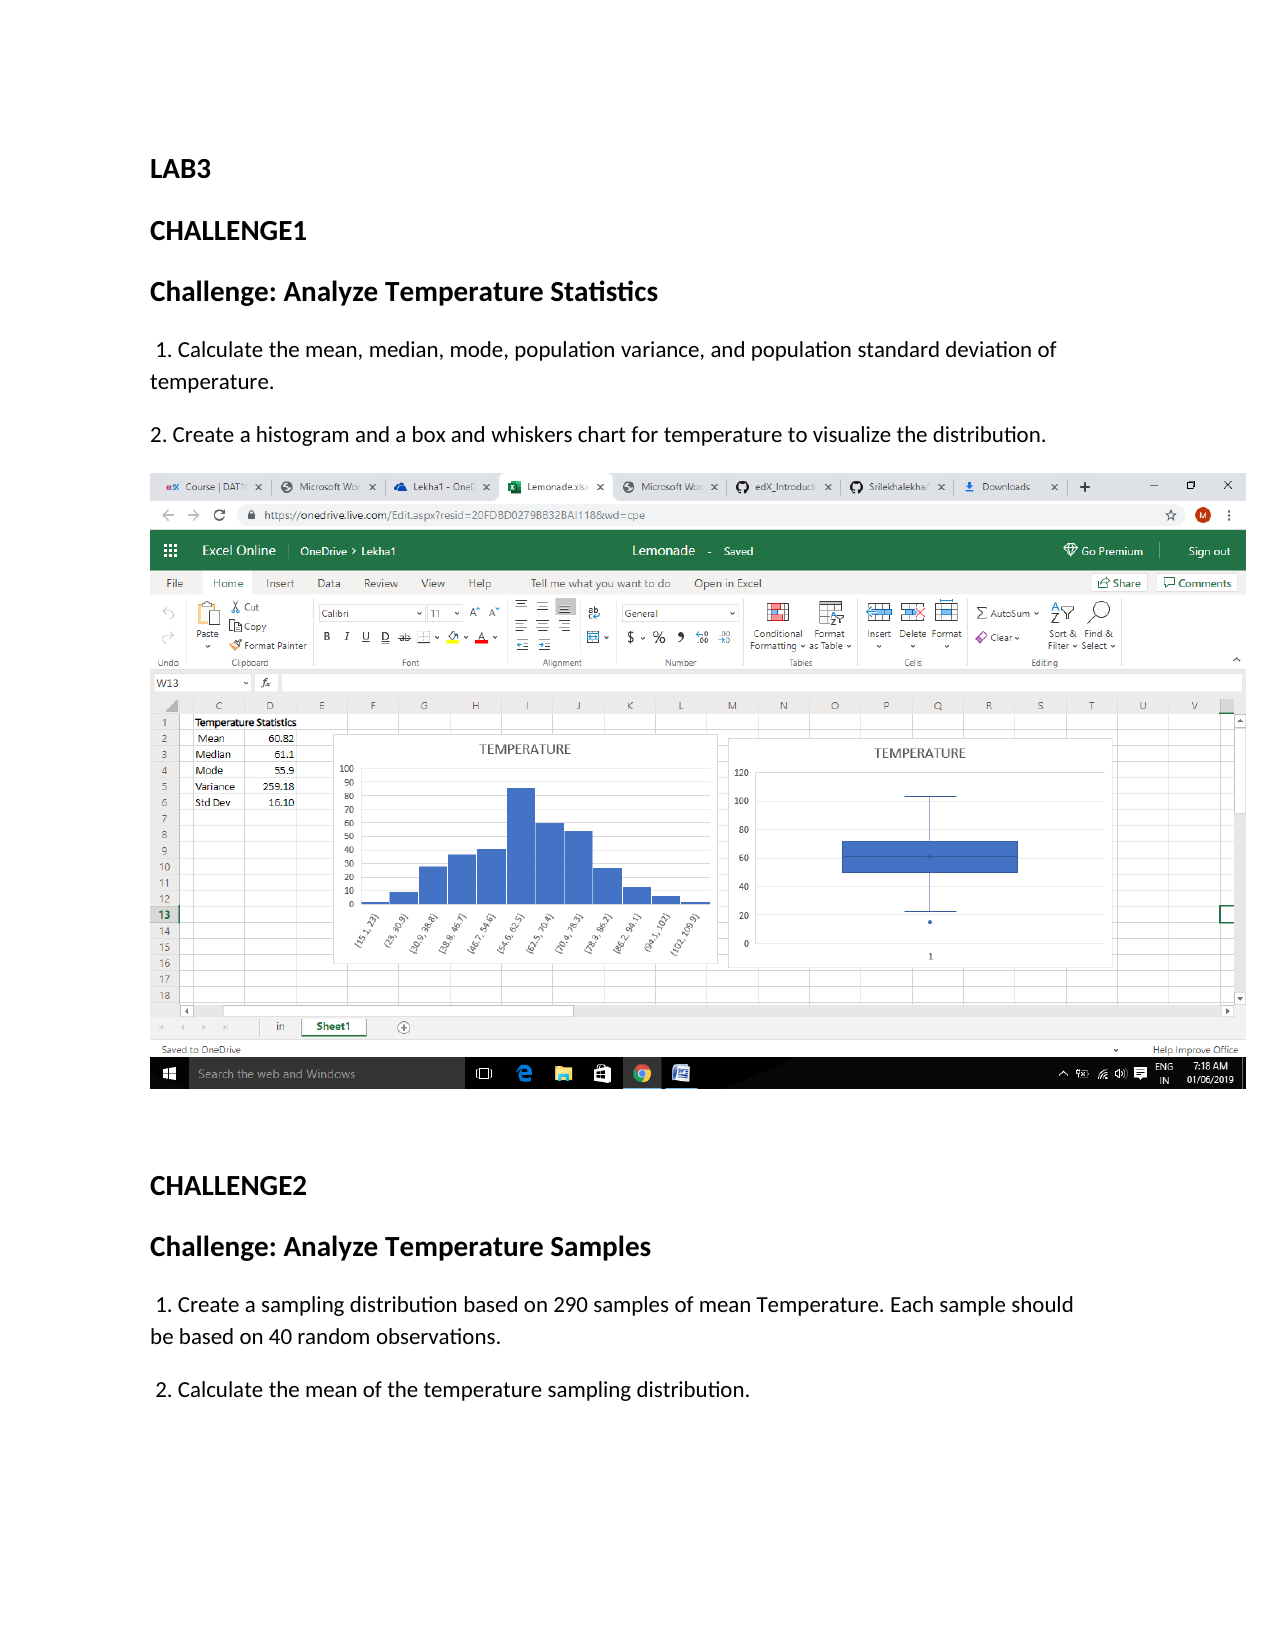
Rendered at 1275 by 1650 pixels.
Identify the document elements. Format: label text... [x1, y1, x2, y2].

text CHALLENGE1 [150, 212, 1125, 247]
text Challenge: Analyze Temperature Statistics [150, 273, 1125, 309]
text LAB3 [150, 150, 1125, 186]
picture [150, 473, 1246, 1089]
text 2. Create a histogram and a box and whiskers chart for temperature to visualize the distribution. [150, 421, 1125, 448]
text 1. Calculate the mean, median, mode, population variance, and population standard deviation of temperature. [150, 335, 1125, 396]
text Challenge: Analyze Temperature Samples [150, 1228, 1125, 1264]
text 2. Calculate the mean of the temperature sampling distribution. [150, 1375, 1125, 1403]
text 1. Create a sampling distribution based on 290 samples of mean Temperature. Each sample should be based on 40 random observations. [150, 1290, 1125, 1350]
text CHALLENGE2 [150, 1167, 1125, 1202]
